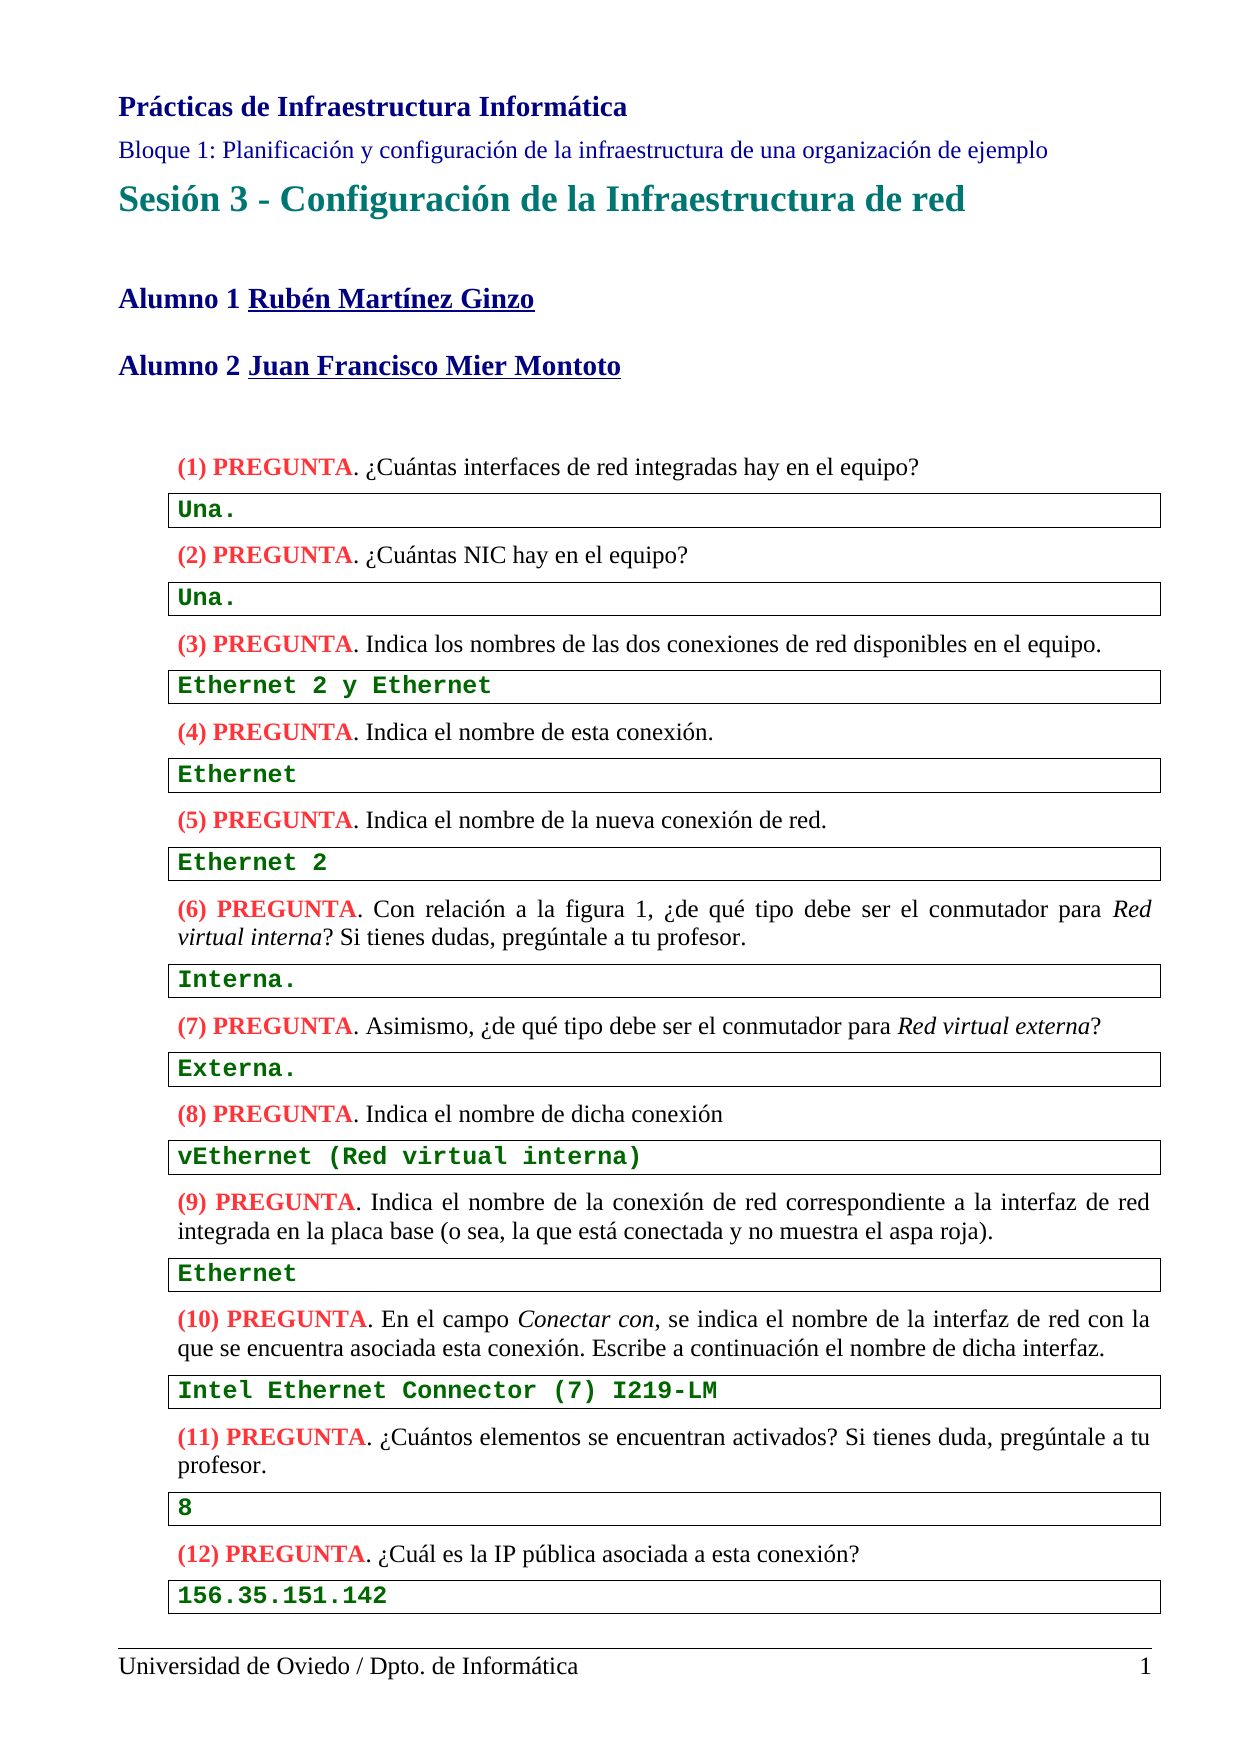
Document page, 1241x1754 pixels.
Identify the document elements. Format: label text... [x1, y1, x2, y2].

text (8) PREGUNTA. Indica el nombre de dicha conexión [177, 1099, 1152, 1128]
text Externa. [169, 1053, 1160, 1086]
text (7) PREGUNTA. Asimismo, ¿de qué tipo debe ser el conmutador para Red virtual externa? [177, 1011, 1152, 1039]
text (4) PREGUNTA. Indica el nombre de esta conexión. [177, 717, 1152, 746]
text Una. [169, 494, 1160, 527]
text (10) PREGUNTA. En el campo Conectar con, se indica el nombre de la interfaz de red con la que se encuentra asociada esta conexión. Escribe a continuación el nombre de dicha interfaz. [177, 1304, 1152, 1362]
text Ethernet 2 [169, 848, 1160, 880]
subtitle Prácticas de Infraestructura Informática [118, 89, 1152, 122]
text Bloque 1: Planificación y configuración de la infraestructura de una organización de ejemplo [118, 135, 1152, 163]
text Ethernet [169, 759, 1160, 792]
text (11) PREGUNTA. ¿Cuántos elementos se encuentran activados? Si tienes duda, pregúntale a tu profesor. [177, 1422, 1152, 1479]
text Una. [169, 583, 1160, 615]
text (2) PREGUNTA. ¿Cuántas NIC hay en el equipo? [177, 540, 1152, 569]
text (9) PREGUNTA. Indica el nombre de la conexión de red correspondiente a la interfaz de red integrada en la placa base (o sea, la que está conectada y no muestra el aspa roja). [177, 1187, 1152, 1245]
text Intel Ethernet Connector (7) I219-LM [169, 1376, 1160, 1408]
text Alumno 2 Juan Francisco Mier Montoto [118, 348, 1152, 382]
text 8 [169, 1493, 1160, 1525]
text (5) PREGUNTA. Indica el nombre de la nueva conexión de red. [177, 805, 1152, 834]
text (12) PREGUNTA. ¿Cuál es la IP pública asociada a esta conexión? [177, 1539, 1152, 1567]
text vEthernet (Red virtual interna) [169, 1141, 1160, 1174]
text (6) PREGUNTA. Con relación a la figura 1, ¿de qué tipo debe ser el conmutador para Red virtual interna? Si tienes dudas, pregúntale a tu profesor. [177, 894, 1152, 951]
text Ethernet [169, 1259, 1160, 1291]
text (1) PREGUNTA. ¿Cuántas interfaces de red integradas hay en el equipo? [177, 452, 1152, 481]
text (3) PREGUNTA. Indica los nombres de las dos conexiones de red disponibles en el equipo. [177, 629, 1152, 657]
text Interna. [169, 965, 1160, 997]
text Ethernet 2 y Ethernet [169, 671, 1160, 703]
subtitle Sesión 3 - Configuración de la Infraestructura de red [118, 176, 1152, 219]
text 156.35.151.142 [169, 1581, 1160, 1613]
text Alumno 1 Rubén Martínez Ginzo [118, 281, 1152, 315]
